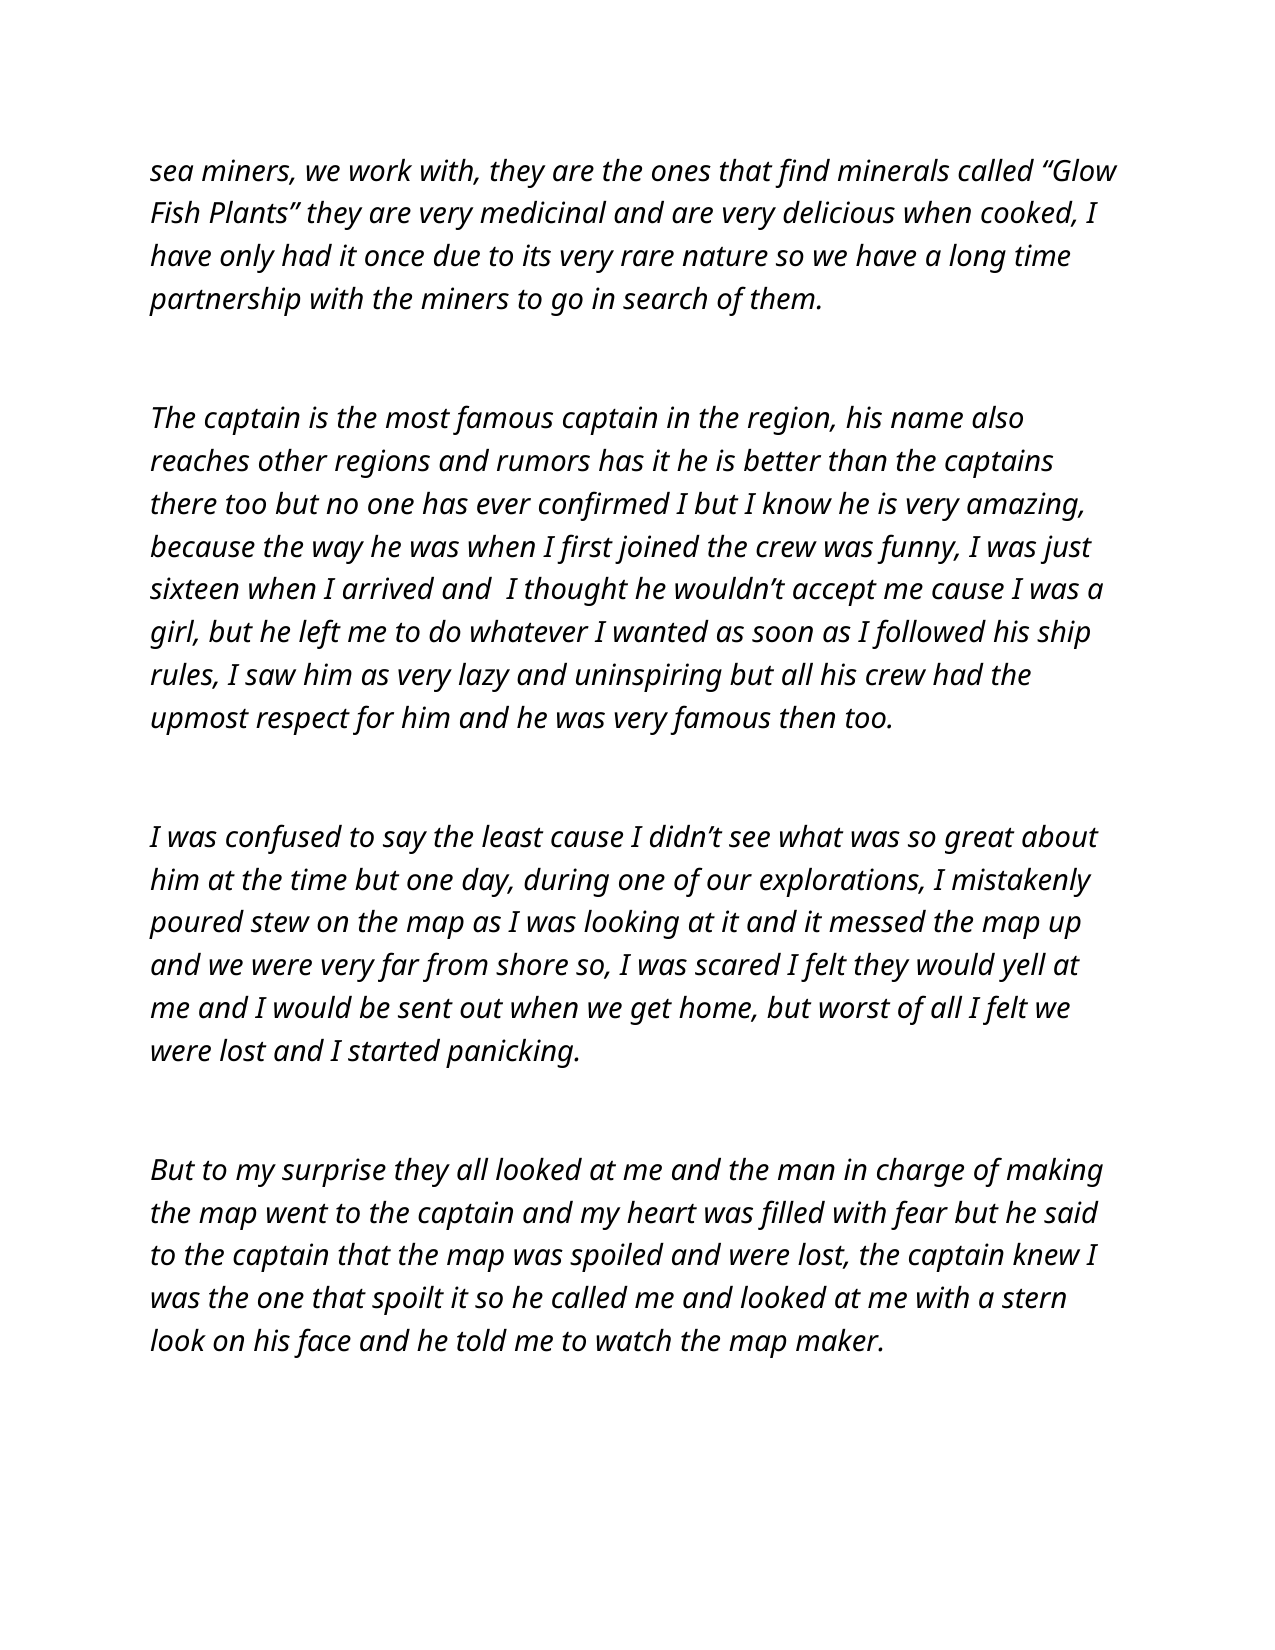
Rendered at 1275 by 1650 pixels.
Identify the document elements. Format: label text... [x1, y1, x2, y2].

text The captain is the most famous captain in the region, his name also reaches other regions and rumors has it he is better than the captains there too but no one has ever confirmed I but I know he is very amazing, because the way he was when I first joined the crew was funny, I was just sixteen when I arrived and I thought he wouldn’t accept me cause I was a girl, but he left me to do whatever I wanted as soon as I followed his ship rules, I saw him as very lazy and uninspiring but all his crew had the upmost respect for him and he was very famous then too. [150, 397, 1125, 737]
text But to my surprise they all looked at me and the man in charge of making the map went to the captain and my heart was filled with fear but he said to the captain that the map was spoiled and were lost, the captain knew I was the one that spoilt it so he called me and looked at me with a stern look on his face and he told me to watch the map maker. [150, 1149, 1125, 1360]
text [150, 150, 1125, 318]
text I was confused to say the least cause I didn’t see what was so great about him at the time but one day, during one of our explorations, I mistakenly poured stew on the map as I was looking at it and it messed the map up and we were very far from shore so, I was scared I felt they would yell at me and I would be sent out when we get home, but worst of all I felt we were lost and I started panicking. [150, 816, 1125, 1070]
